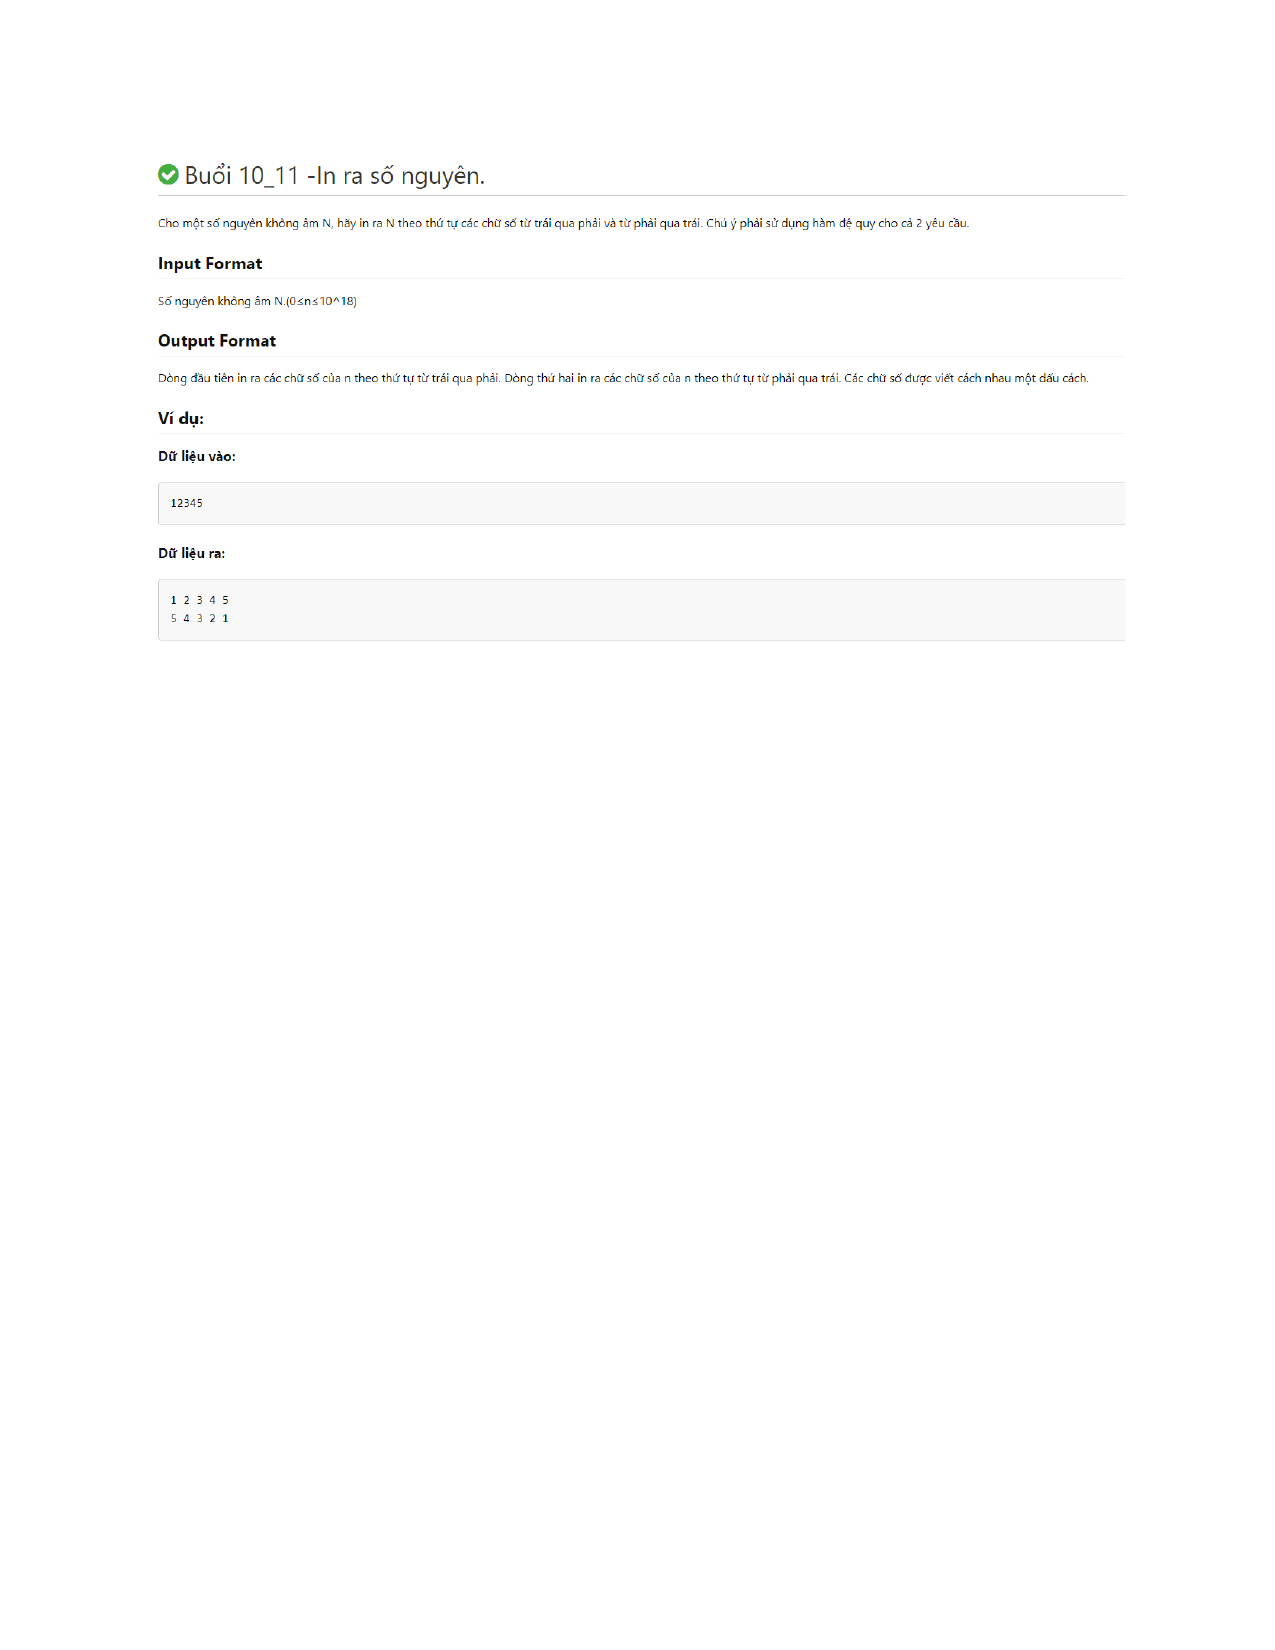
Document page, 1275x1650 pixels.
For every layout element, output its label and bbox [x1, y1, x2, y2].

picture [150, 150, 1125, 644]
